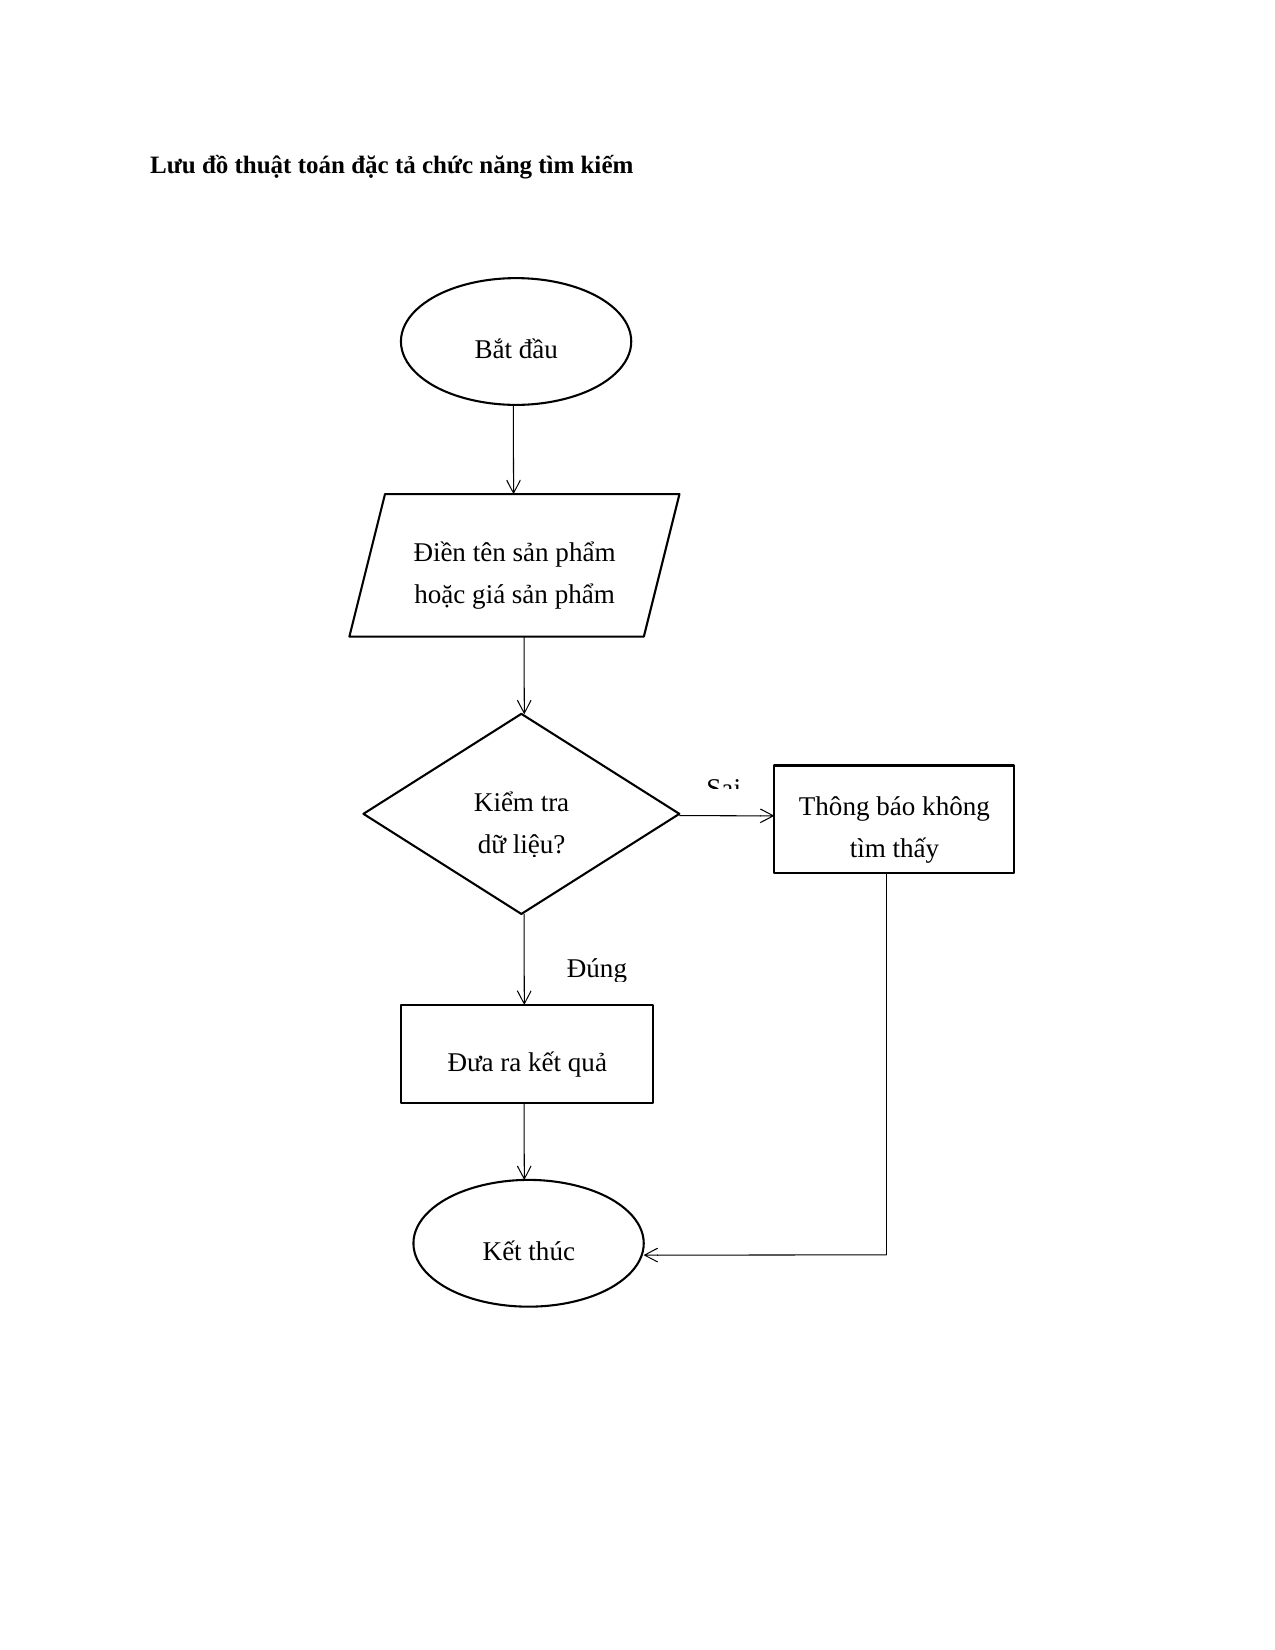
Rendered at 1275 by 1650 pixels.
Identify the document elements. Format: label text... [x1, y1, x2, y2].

text Lưu đồ thuật toán đặc tả chức năng tìm kiếm [150, 150, 1125, 179]
